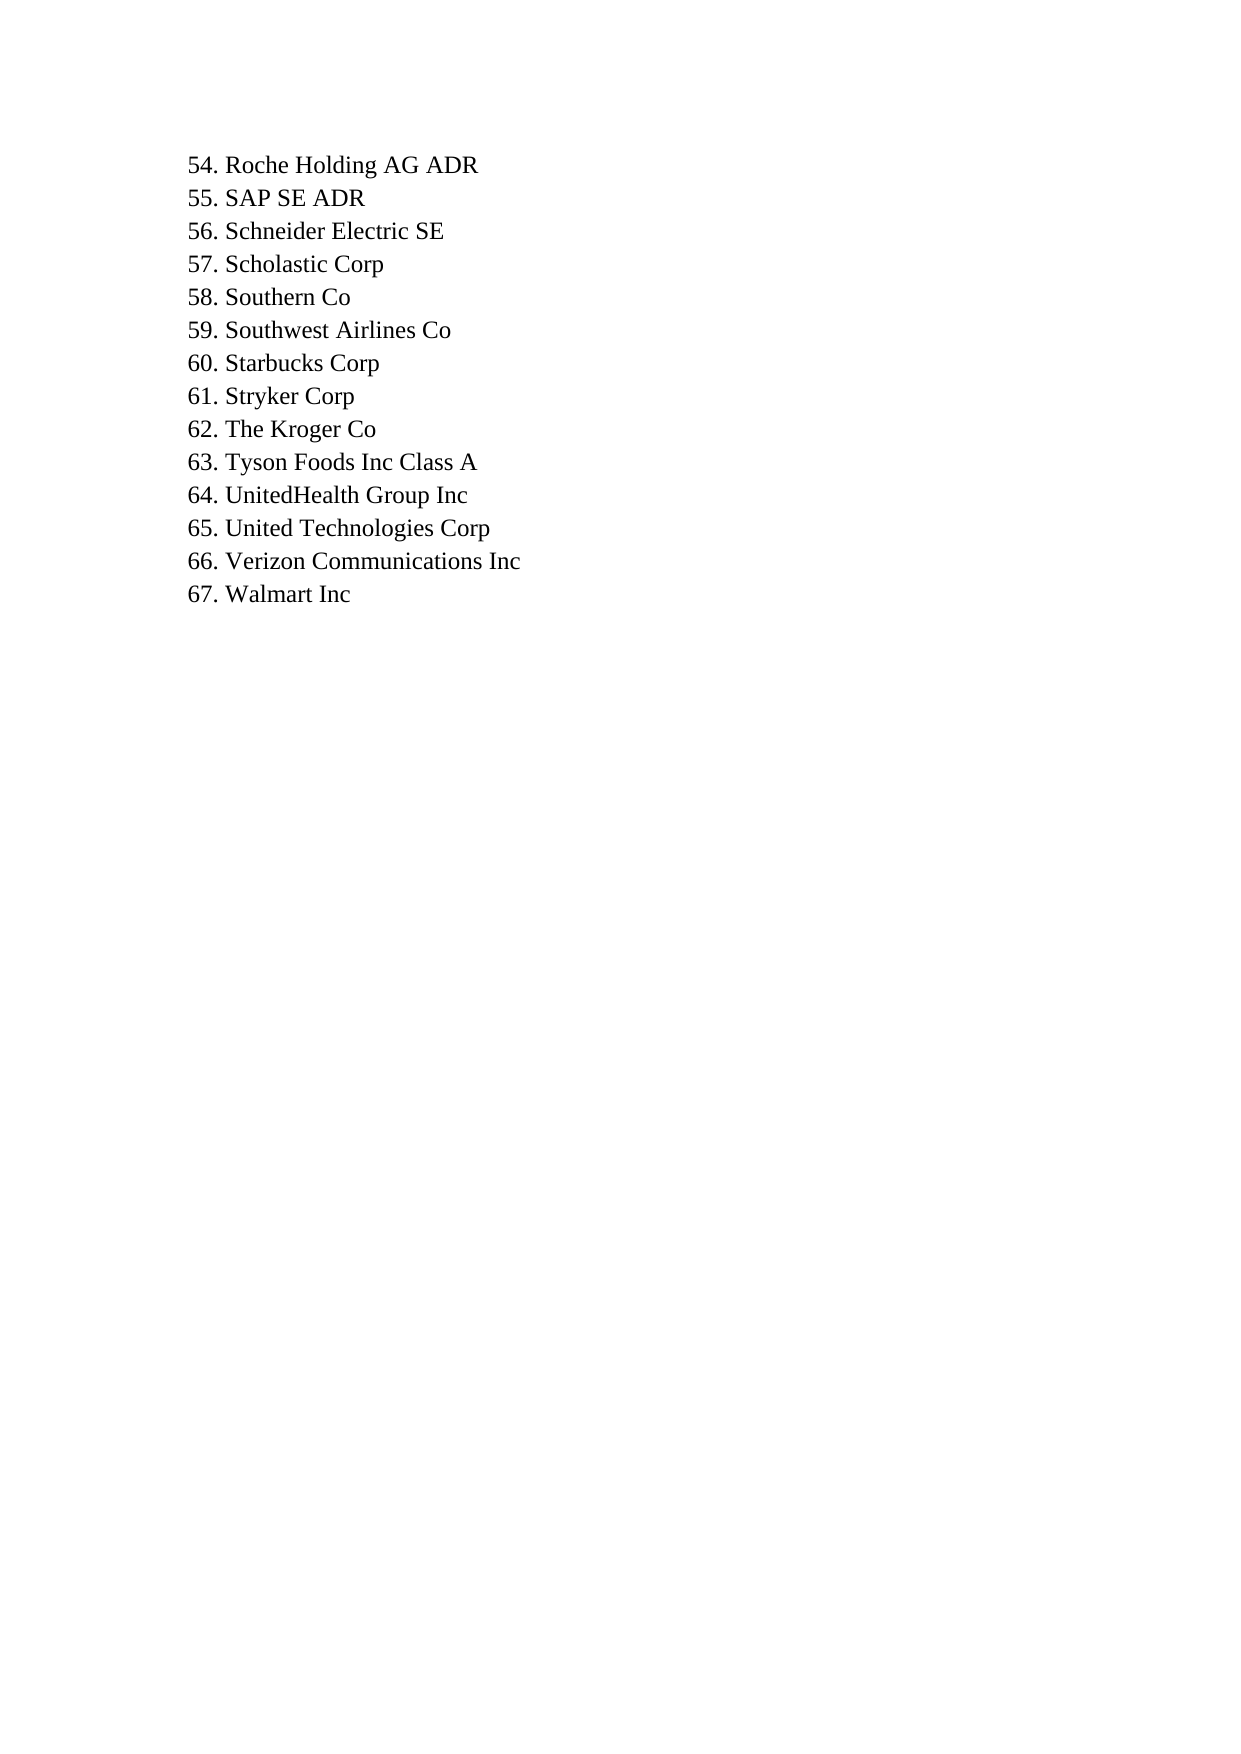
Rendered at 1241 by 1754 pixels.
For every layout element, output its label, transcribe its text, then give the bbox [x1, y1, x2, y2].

list Scholastic Corp [187, 249, 1090, 278]
list Stryker Corp [187, 381, 1090, 410]
list Verizon Communications Inc [187, 546, 1090, 575]
list UnitedHealth Group Inc [187, 480, 1090, 509]
list SAP SE ADR [187, 183, 1090, 212]
list Southwest Airlines Co [187, 315, 1090, 344]
list Starbucks Corp [187, 348, 1090, 377]
list The Kroger Co [187, 414, 1090, 443]
list Southern Co [187, 282, 1090, 311]
list Roche Holding AG ADR [187, 150, 1090, 179]
list United Technologies Corp [187, 513, 1090, 542]
list Schneider Electric SE [187, 216, 1090, 245]
list Tyson Foods Inc Class A [187, 447, 1090, 476]
list Walmart Inc [187, 579, 1090, 608]
